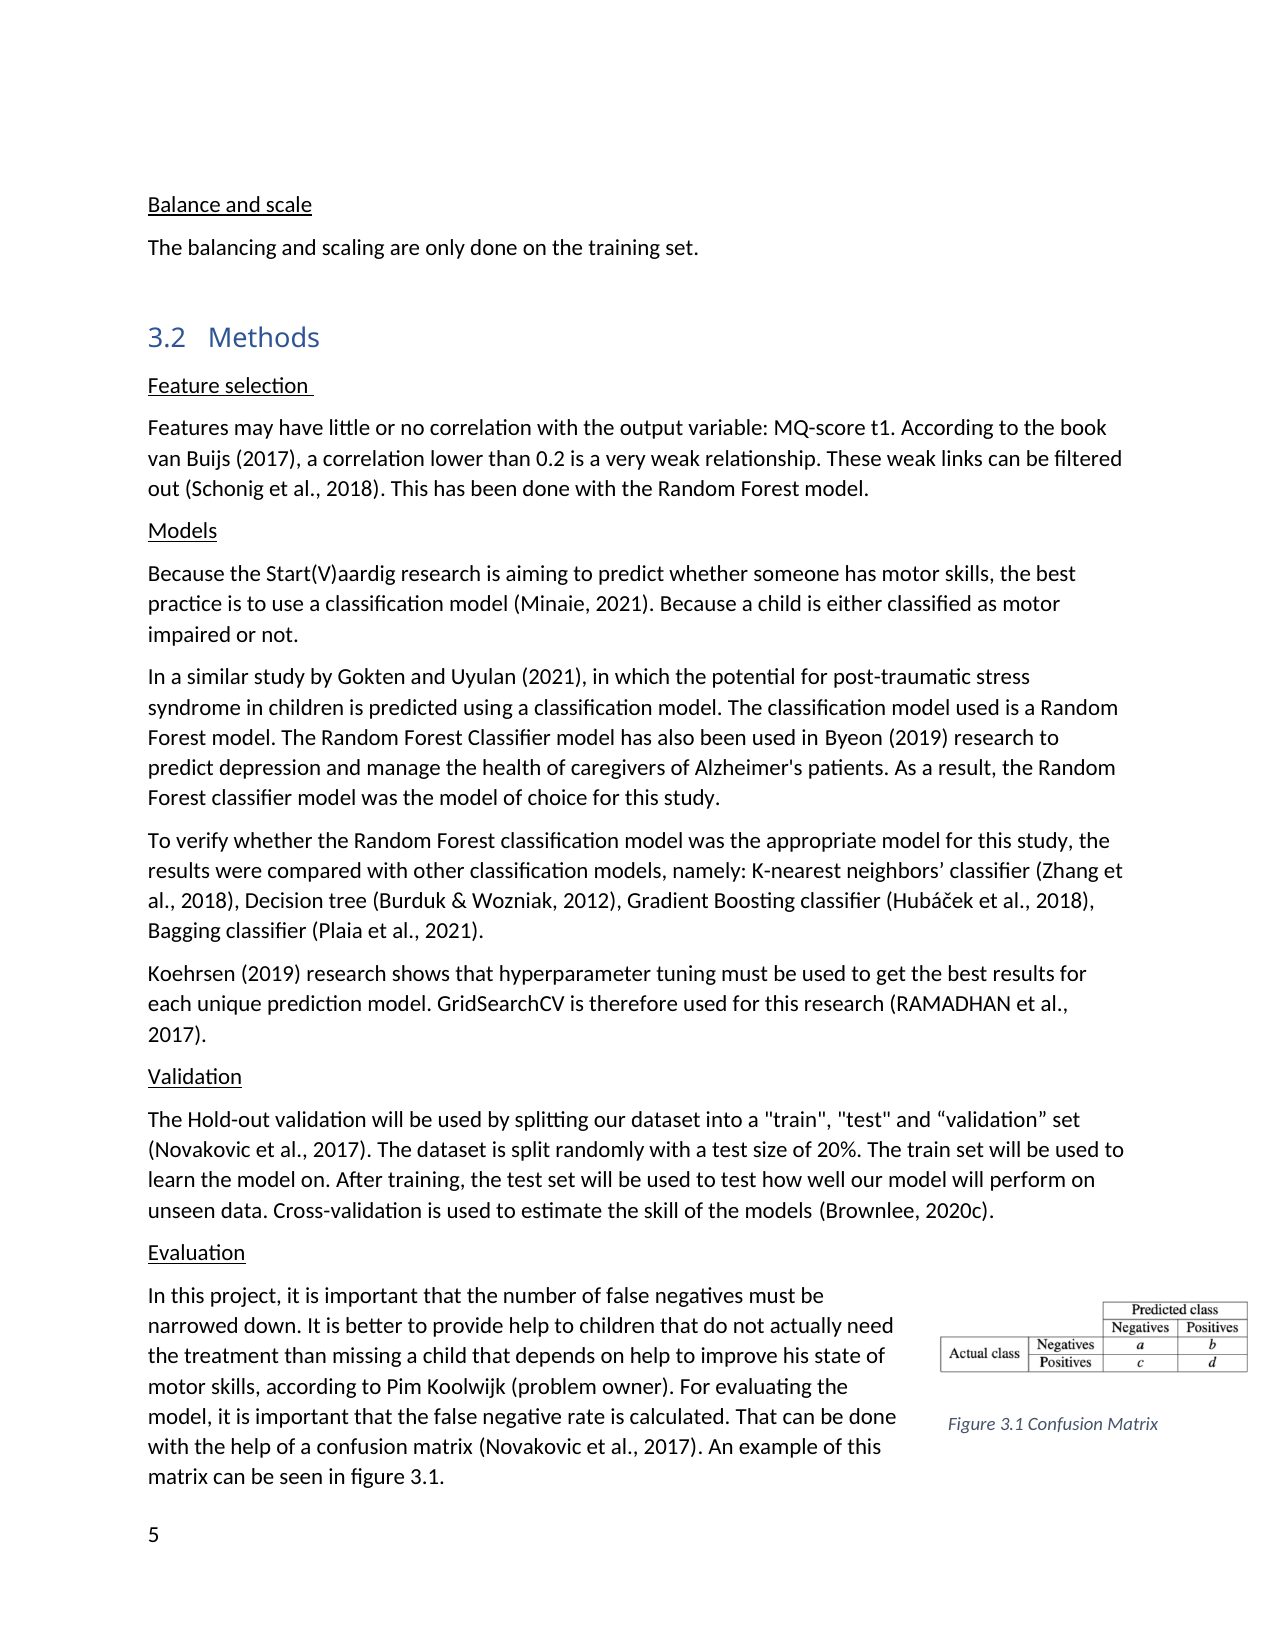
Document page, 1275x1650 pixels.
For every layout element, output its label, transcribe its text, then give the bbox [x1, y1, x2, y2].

text The balancing and scaling are only done on the training set. [148, 233, 1127, 261]
text Because the Start(V)aardig research is aiming to predict whether someone has motor skills, the best practice is to use a classification model (Minaie, 2021). Because a child is either classified as motor impaired or not. [148, 559, 1127, 648]
text Validation [148, 1062, 1127, 1090]
text Koehrsen (2019) research shows that hyperparameter tuning must be used to get the best results for each unique prediction model. GridSearchCV is therefore used for this research (RAMADHAN et al., 2017). [148, 959, 1127, 1048]
text Feature selection [148, 371, 1127, 399]
text Models [148, 517, 1127, 544]
text Balance and scale [148, 190, 1127, 218]
text To verify whether the Random Forest classification model was the appropriate model for this study, the results were compared with other classification models, namely: K-nearest neighbors’ classifier (Zhang et al., 2018), Decision tree (Burduk & Wozniak, 2012), Gradient Boosting classifier (Hubáček et al., 2018), Bagging classifier (Plaia et al., 2021). [148, 826, 1127, 944]
picture [928, 1288, 1256, 1385]
text In a similar study by Gokten and Uyulan (2021), in which the potential for post-traumatic stress syndrome in children is predicted using a classification model. The classification model used is a Random Forest model. The Random Forest Classifier model has also been used in Byeon (2019) research to predict depression and manage the health of caregivers of Alzheimer's patients. As a result, the Random Forest classifier model was the model of choice for this study. [148, 662, 1127, 811]
subtitle Methods [148, 318, 1127, 355]
text Features may have little or no correlation with the output variable: MQ-score t1. According to the book van Buijs (2017), a correlation lower than 0.2 is a very weak relationship. These weak links can be filtered out (Schonig et al., 2018). This has been done with the Random Forest model. [148, 413, 1127, 502]
text In this project, it is important that the number of false negatives must be narrowed down. It is better to provide help to children that do not actually need the treatment than missing a child that depends on help to improve his state of motor skills, according to Pim Koolwijk (problem owner). For evaluating the model, it is important that the false negative rate is calculated. That can be done with the help of a confusion matrix (Novakovic et al., 2017). An example of this matrix can be seen in figure 3.1. [148, 1281, 1127, 1490]
text The Hold-out validation will be used by splitting our dataset into a "train", "test" and “validation” set (Novakovic et al., 2017). The dataset is split randomly with a test size of 20%. The train set will be used to learn the model on. After training, the test set will be used to test how well our model will perform on unseen data. Cross-validation is used to estimate the skill of the models (Brownlee, 2020c). [148, 1105, 1127, 1224]
text Evaluation [148, 1238, 1127, 1266]
